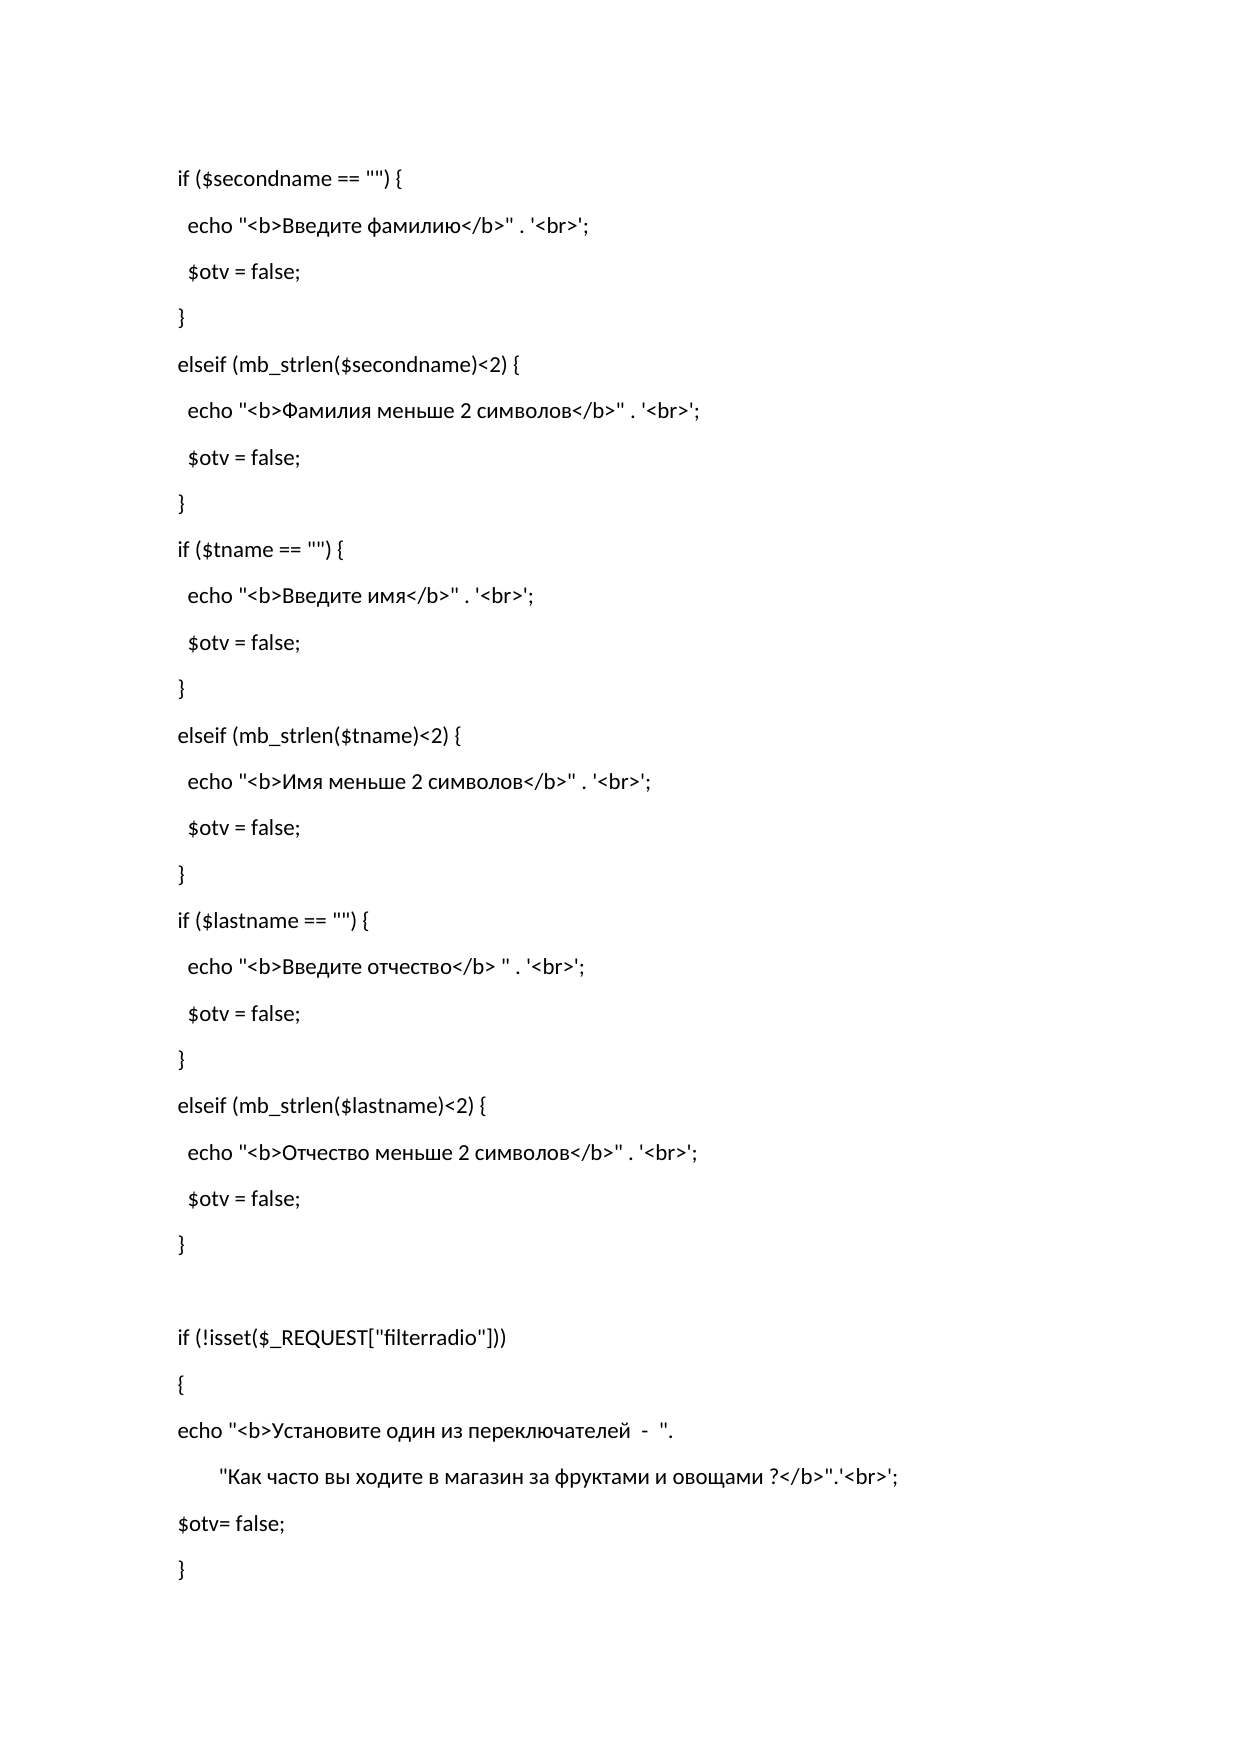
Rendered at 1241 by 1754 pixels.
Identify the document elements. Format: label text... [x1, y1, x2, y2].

text $otv= false; [177, 1509, 1152, 1537]
text if ($secondname == "") { [177, 164, 1152, 192]
text $otv = false; [177, 628, 1152, 656]
text "Как часто вы ходите в магазин за фруктами и овощами ?</b>".'<br>'; [177, 1462, 1152, 1490]
text { [177, 1370, 1152, 1398]
text $otv = false; [177, 999, 1152, 1027]
text $otv = false; [177, 1184, 1152, 1212]
text echo "<b>Имя меньше 2 символов</b>" . '<br>'; [177, 767, 1152, 795]
text } [177, 1045, 1152, 1073]
text } [177, 1555, 1152, 1583]
text } [177, 860, 1152, 888]
text elseif (mb_strlen($secondname)<2) { [177, 350, 1152, 378]
text echo "<b>Введите имя</b>" . '<br>'; [177, 582, 1152, 610]
text $otv = false; [177, 443, 1152, 471]
text elseif (mb_strlen($tname)<2) { [177, 721, 1152, 749]
text echo "<b>Фамилия меньше 2 символов</b>" . '<br>'; [177, 396, 1152, 424]
text if ($tname == "") { [177, 535, 1152, 563]
text } [177, 303, 1152, 332]
text elseif (mb_strlen($lastname)<2) { [177, 1092, 1152, 1119]
text if ($lastname == "") { [177, 906, 1152, 934]
text echo "<b>Отчество меньше 2 символов</b>" . '<br>'; [177, 1138, 1152, 1166]
text echo "<b>Введите отчество</b> " . '<br>'; [177, 952, 1152, 981]
text if (!isset($_REQUEST["filterradio"])) [177, 1323, 1152, 1351]
text } [177, 1231, 1152, 1259]
text $otv = false; [177, 813, 1152, 841]
text echo "<b>Установите один из переключателей - ". [177, 1416, 1152, 1444]
text $otv = false; [177, 257, 1152, 285]
text echo "<b>Введите фамилию</b>" . '<br>'; [177, 211, 1152, 239]
text } [177, 674, 1152, 702]
text } [177, 489, 1152, 517]
